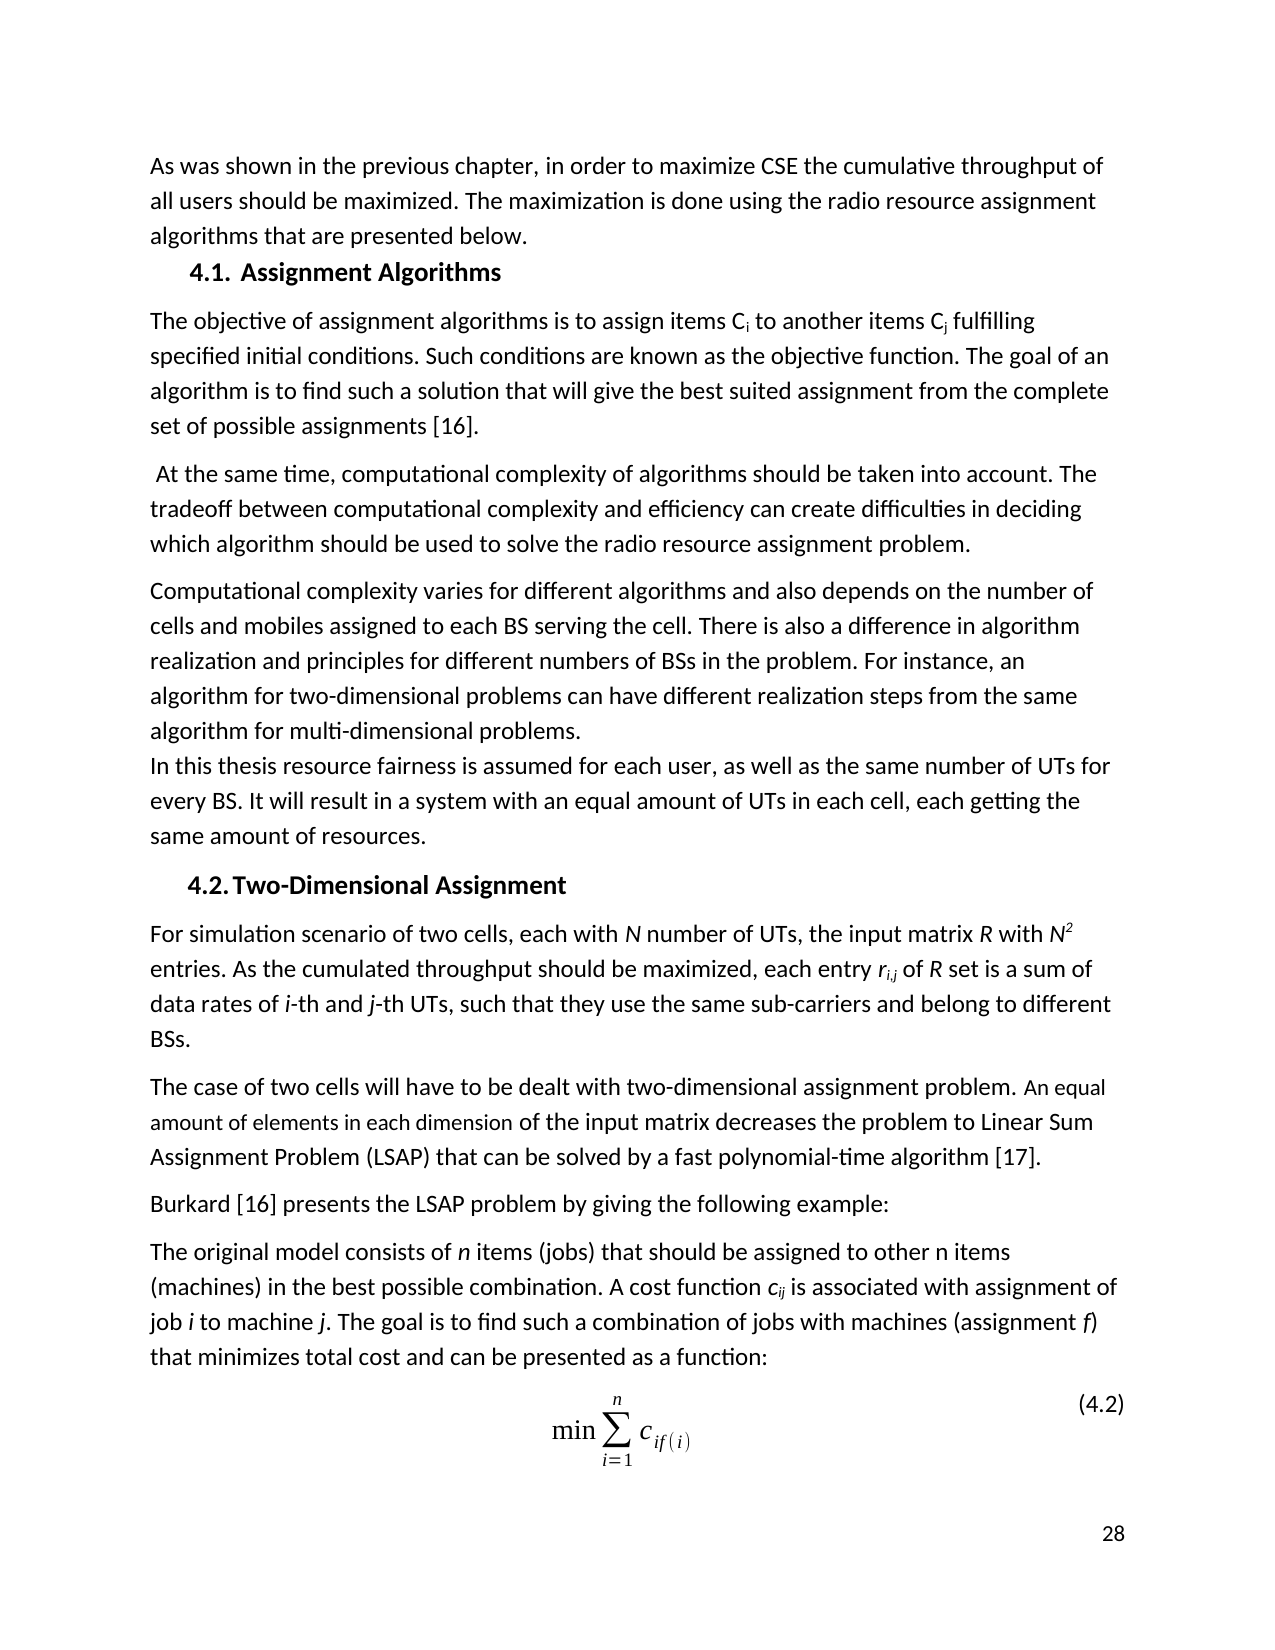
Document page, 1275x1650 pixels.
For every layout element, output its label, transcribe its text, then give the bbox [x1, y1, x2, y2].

list As was shown in the previous chapter, in order to maximize CSE the cumulative throughput of all users should be maximized. The maximization is done using the radio resource assignment algorithms that are presented below. [150, 150, 1125, 251]
list Two-Dimensional Assignment [187, 868, 1125, 901]
text (4.2) [150, 1388, 1125, 1419]
text At the same time, computational complexity of algorithms should be taken into account. The tradeoff between computational complexity and efficiency can create difficulties in deciding which algorithm should be used to solve the radio resource assignment problem. [150, 458, 1125, 558]
text The objective of assignment algorithms is to assign items Ci to another items Cj fulfilling specified initial conditions. Such conditions are known as the objective function. The goal of an algorithm is to find such a solution that will give the best suited assignment from the complete set of possible assignments [16]. [150, 305, 1125, 441]
text Computational complexity varies for different algorithms and also depends on the number of cells and mobiles assigned to each BS serving the cell. There is also a difference in algorithm realization and principles for different numbers of BSs in the problem. For instance, an algorithm for two-dimensional problems can have different realization steps from the same algorithm for multi-dimensional problems. In this thesis resource fairness is assumed for each user, as well as the same number of UTs for every BS. It will result in a system with an equal amount of UTs in each cell, each getting the same amount of resources. [150, 575, 1125, 851]
text The original model consists of n items (jobs) that should be assigned to other n items (machines) in the best possible combination. A cost function cij is associated with assignment of job i to machine j. The goal is to find such a combination of jobs with machines (assignment f) that minimizes total cost and can be presented as a function: [150, 1236, 1125, 1371]
text Burkard [16] presents the LSAP problem by giving the following example: [150, 1188, 1125, 1219]
list Assignment Algorithms [189, 255, 1125, 288]
text The case of two cells will have to be dealt with two-dimensional assignment problem. An equal amount of elements in each dimension of the input matrix decreases the problem to Linear Sum Assignment Problem (LSAP) that can be solved by a fast polynomial-time algorithm [17]. [150, 1071, 1125, 1171]
text For simulation scenario of two cells, each with N number of UTs, the input matrix R with N2 entries. As the cumulated throughput should be maximized, each entry ri,j of R set is a sum of data rates of i-th and j-th UTs, such that they use the same sub-carriers and belong to different BSs. [150, 918, 1125, 1054]
